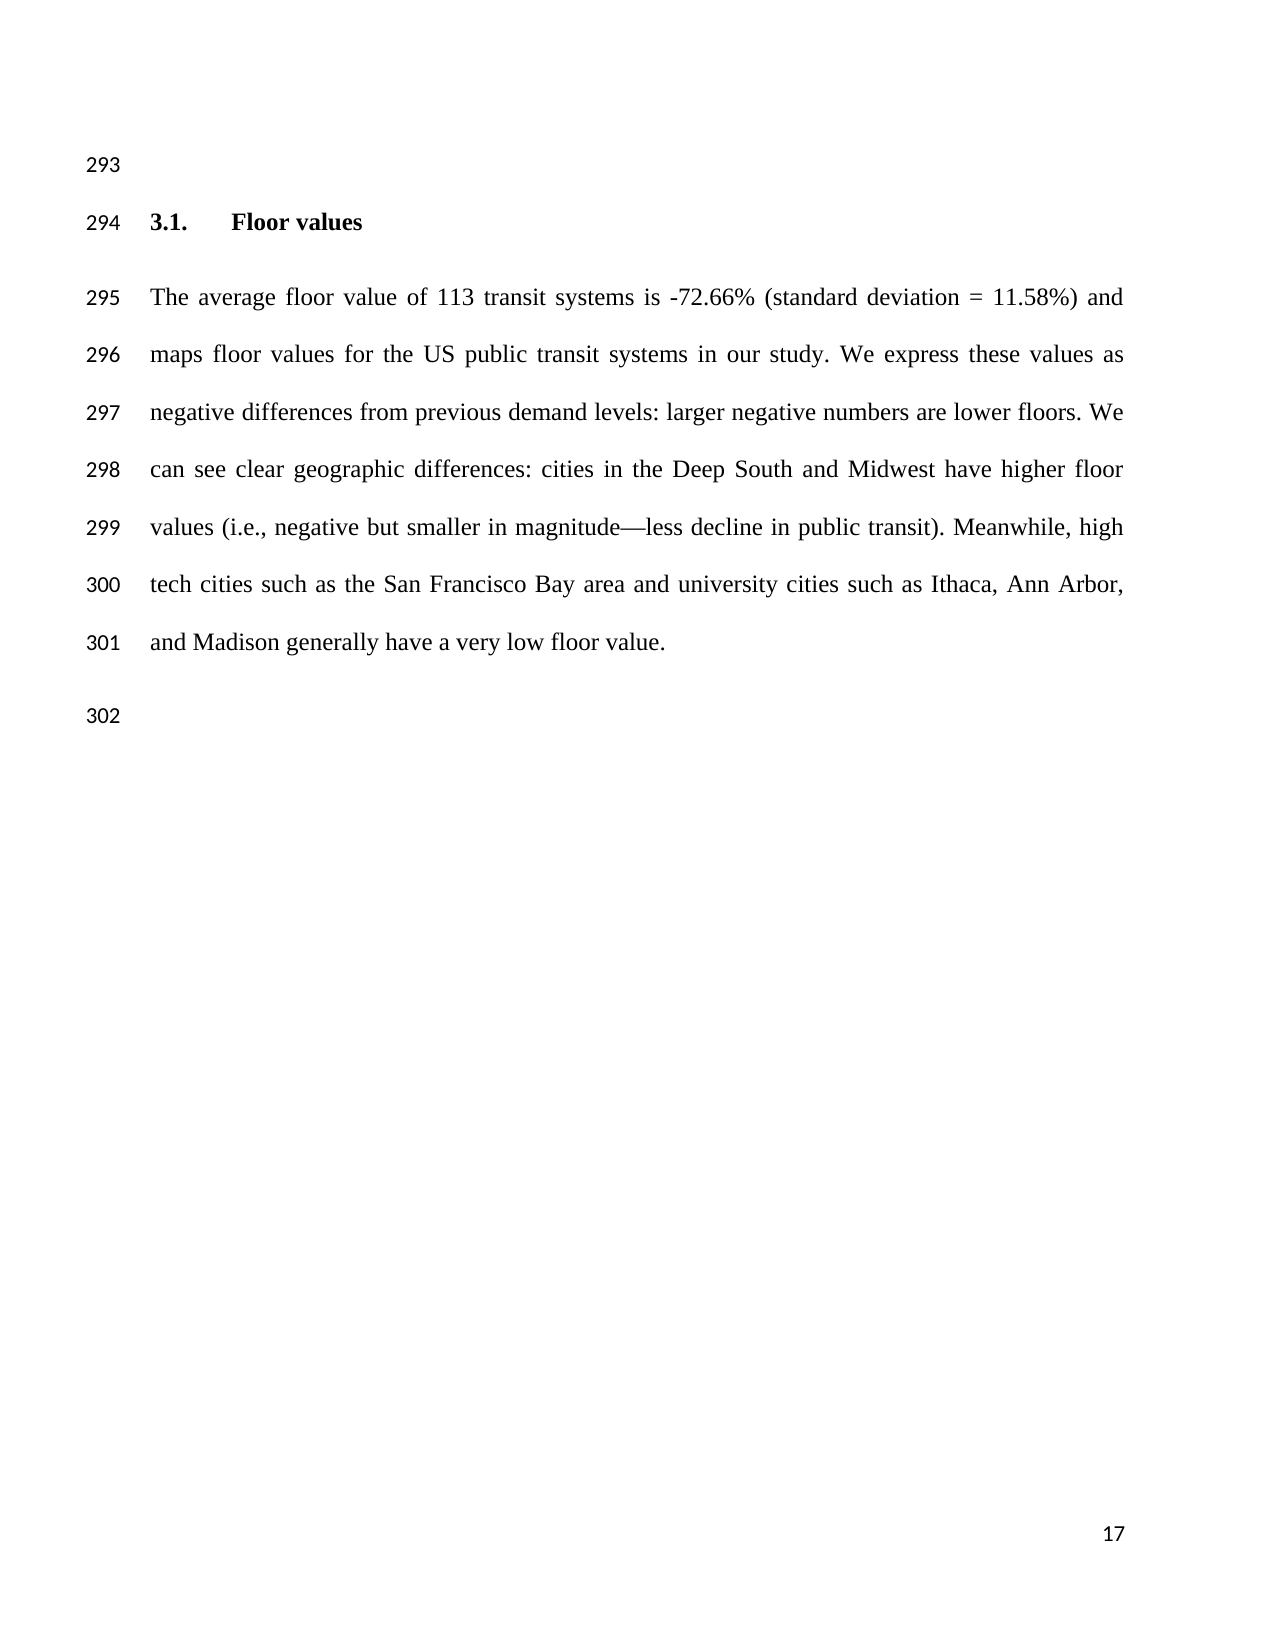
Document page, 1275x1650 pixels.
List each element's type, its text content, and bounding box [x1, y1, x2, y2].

text The average floor value of 113 transit systems is -72.66% (standard deviation = 11.58%) and maps floor values for the US public transit systems in our study. We express these values as negative differences from previous demand levels: larger negative numbers are lower floors. We can see clear geographic differences: cities in the Deep South and Midwest have higher floor values (i.e., negative but smaller in magnitude—less decline in public transit). Meanwhile, high tech cities such as the San Francisco Bay area and university cities such as Ithaca, Ann Arbor, and Madison generally have a very low floor value. [150, 282, 1125, 655]
list Floor values [150, 207, 1125, 236]
